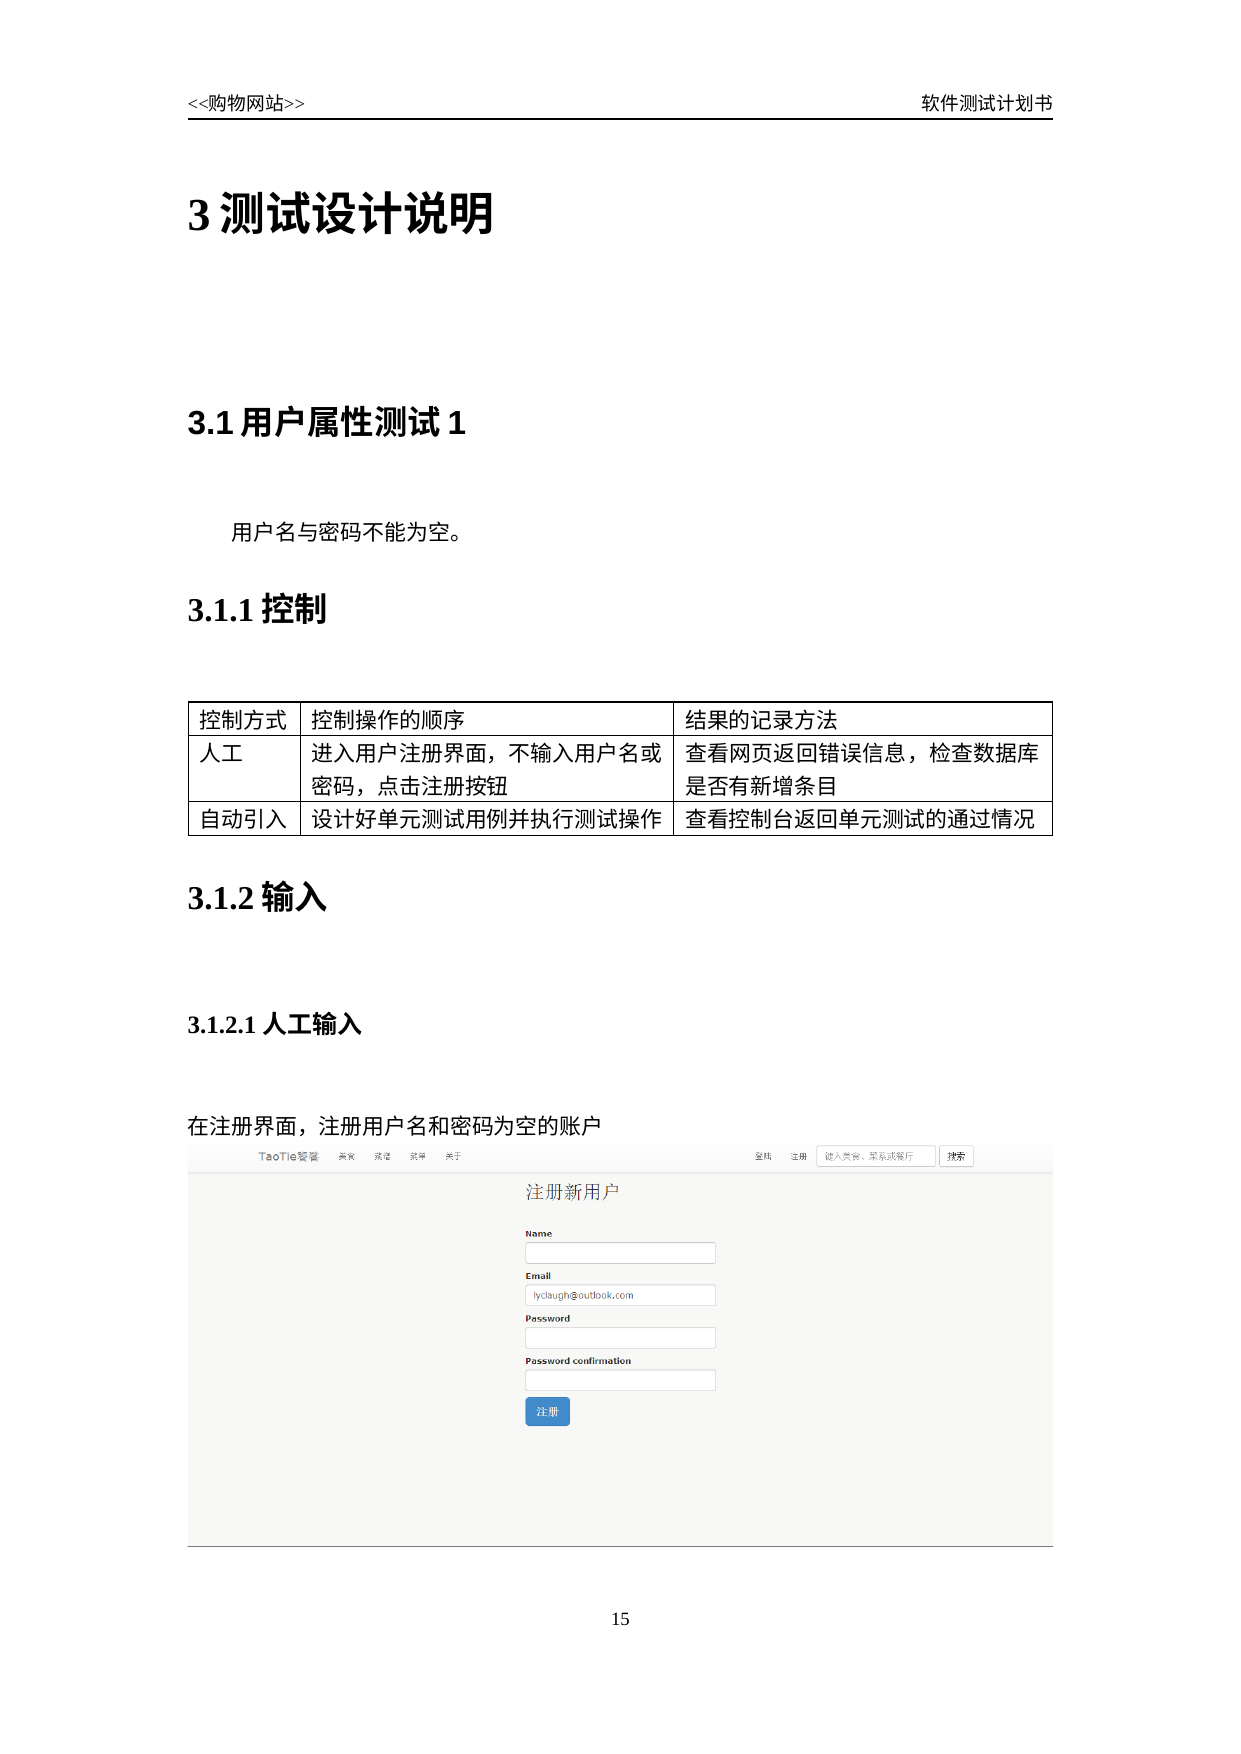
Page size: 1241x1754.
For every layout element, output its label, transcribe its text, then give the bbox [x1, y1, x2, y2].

subtitle 3.1.2输入 [187, 863, 1053, 928]
table_header 控制方式 [189, 703, 300, 735]
subtitle 3测试设计说明 [187, 162, 1053, 259]
subtitle 3.1用户属性测试1 [187, 387, 1053, 452]
table_cell 查看控制台返回单元测试的通过情况 [674, 802, 1052, 834]
table_cell 人工 [189, 736, 300, 801]
table_header 结果的记录方法 [674, 703, 1052, 735]
table_cell 自动引入 [189, 802, 300, 834]
picture [187, 1140, 1054, 1547]
table_cell 进入用户注册界面，不输入用户名或密码，点击注册按钮 [301, 736, 673, 801]
table_header 控制操作的顺序 [301, 703, 673, 735]
table_cell 设计好单元测试用例并执行测试操作 [301, 802, 673, 834]
subtitle 3.1.2.1 人工输入 [187, 990, 1053, 1055]
text 在注册界面，注册用户名和密码为空的账户 [187, 1108, 1053, 1140]
subtitle 3.1.1控制 [187, 574, 1053, 639]
text 用户名与密码不能为空。 [187, 514, 1053, 547]
table_cell 查看网页返回错误信息，检查数据库是否有新增条目 [674, 736, 1052, 801]
